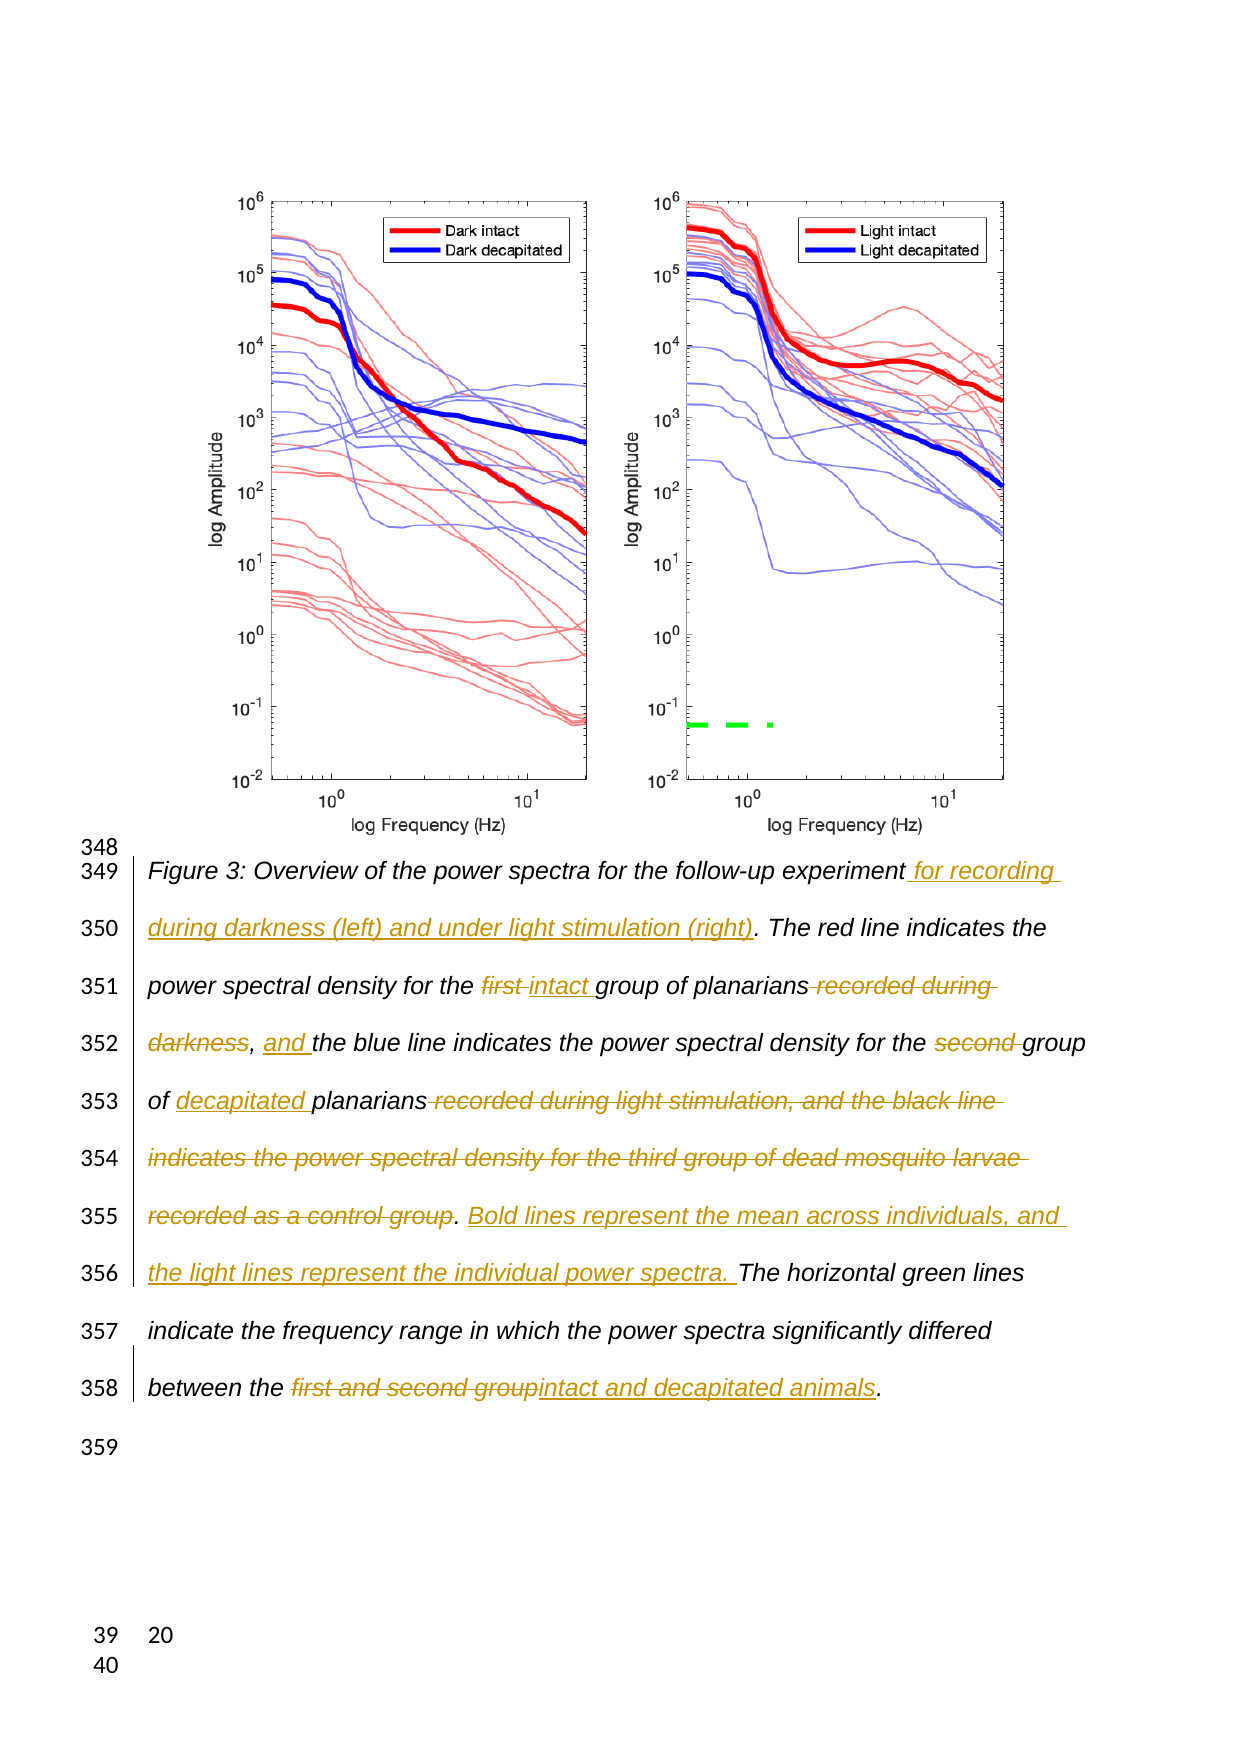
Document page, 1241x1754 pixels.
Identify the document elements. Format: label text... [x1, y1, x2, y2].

picture [147, 147, 1092, 856]
text Figure 3: Overview of the power spectra for the follow-up experiment. The red line indicates the power spectral density for the group of planarians, the blue line indicates the power spectral density for the group of planarians. The horizontal green lines indicate the frequency range in which the power spectra significantly differed between the . [148, 856, 1092, 1402]
